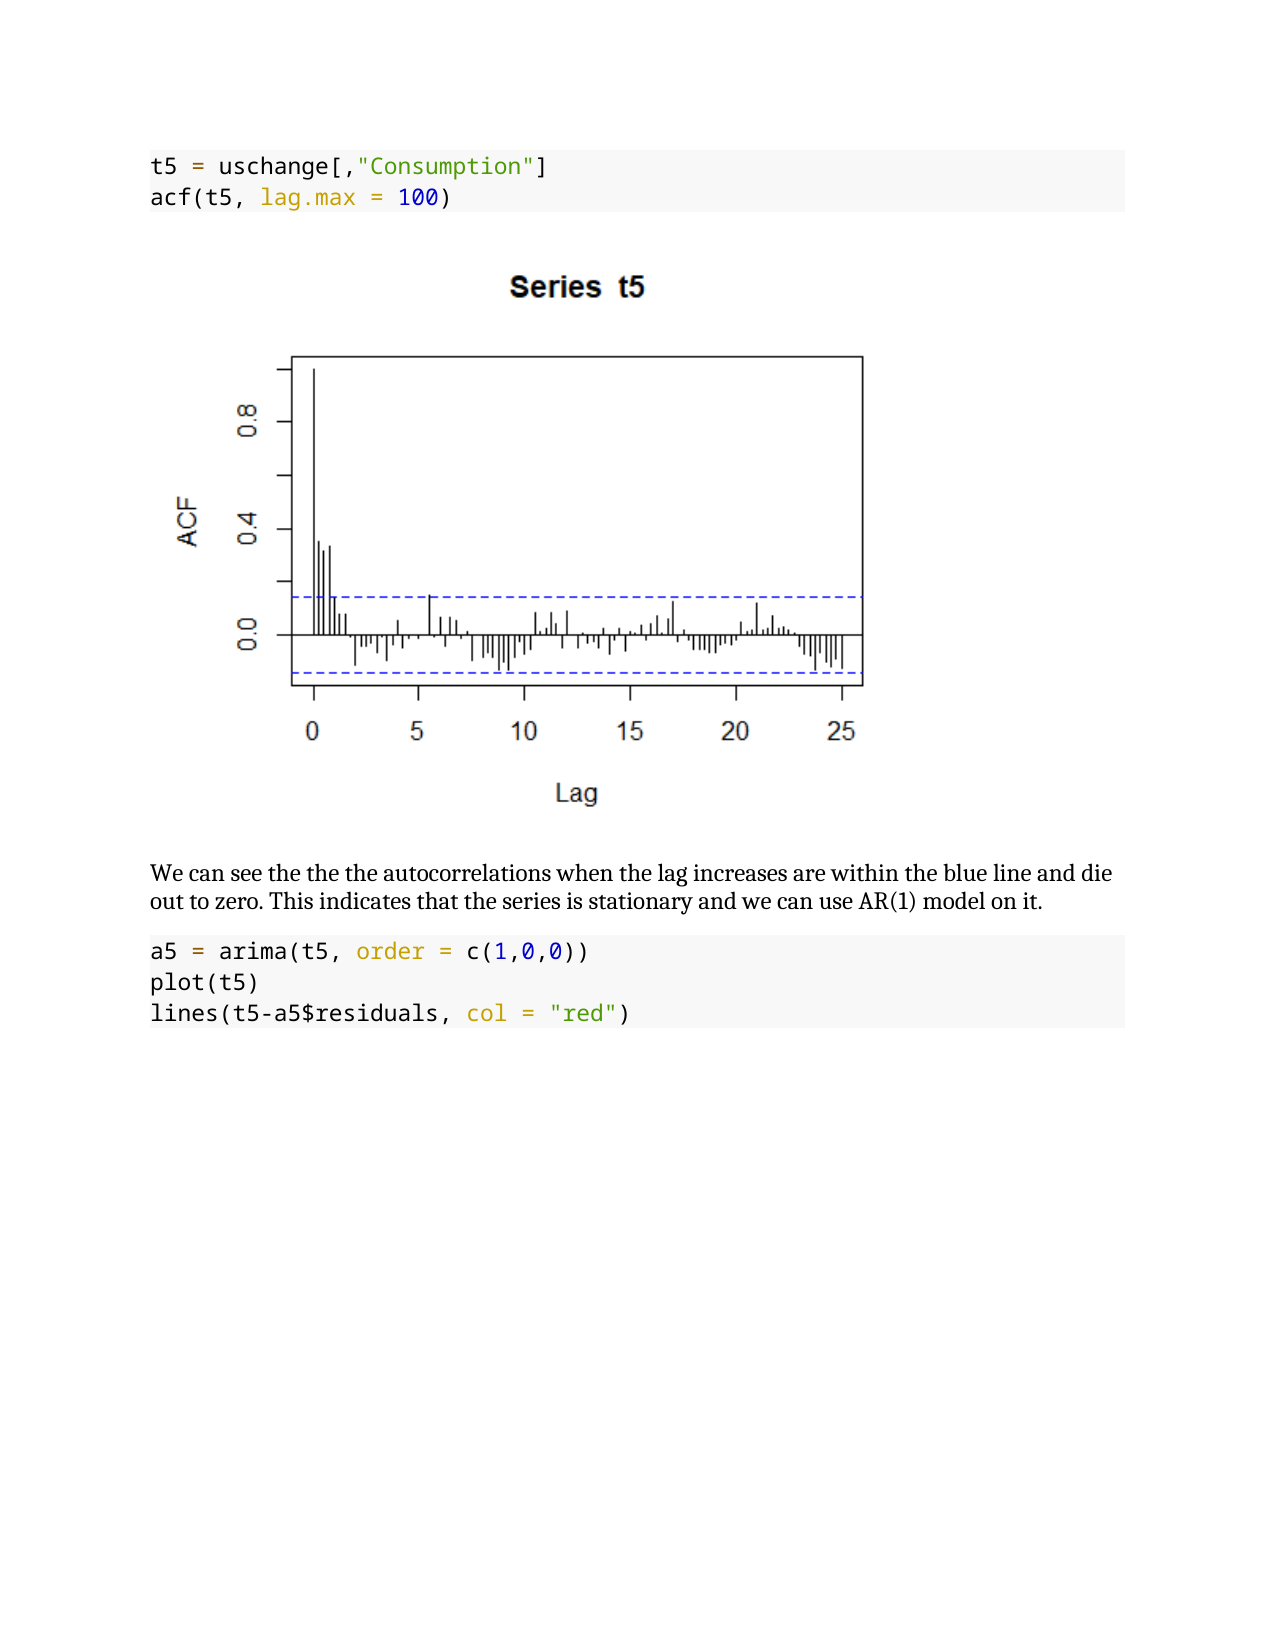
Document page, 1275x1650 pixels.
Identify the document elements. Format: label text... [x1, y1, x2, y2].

text t5 = uschange[,"Consumption"] acf(t5, lag.max = 100) [452, 150, 1125, 212]
picture [168, 233, 927, 840]
text a5 = arima(t5, order = c(1,0,0)) plot(t5) lines(t5-a5$residuals, col = "red") [260, 935, 1125, 1028]
text We can see the the the autocorrelations when the lag increases are within the blue line and die out to zero. This indicates that the series is stationary and we can use AR(1) model on it. [150, 858, 1125, 916]
